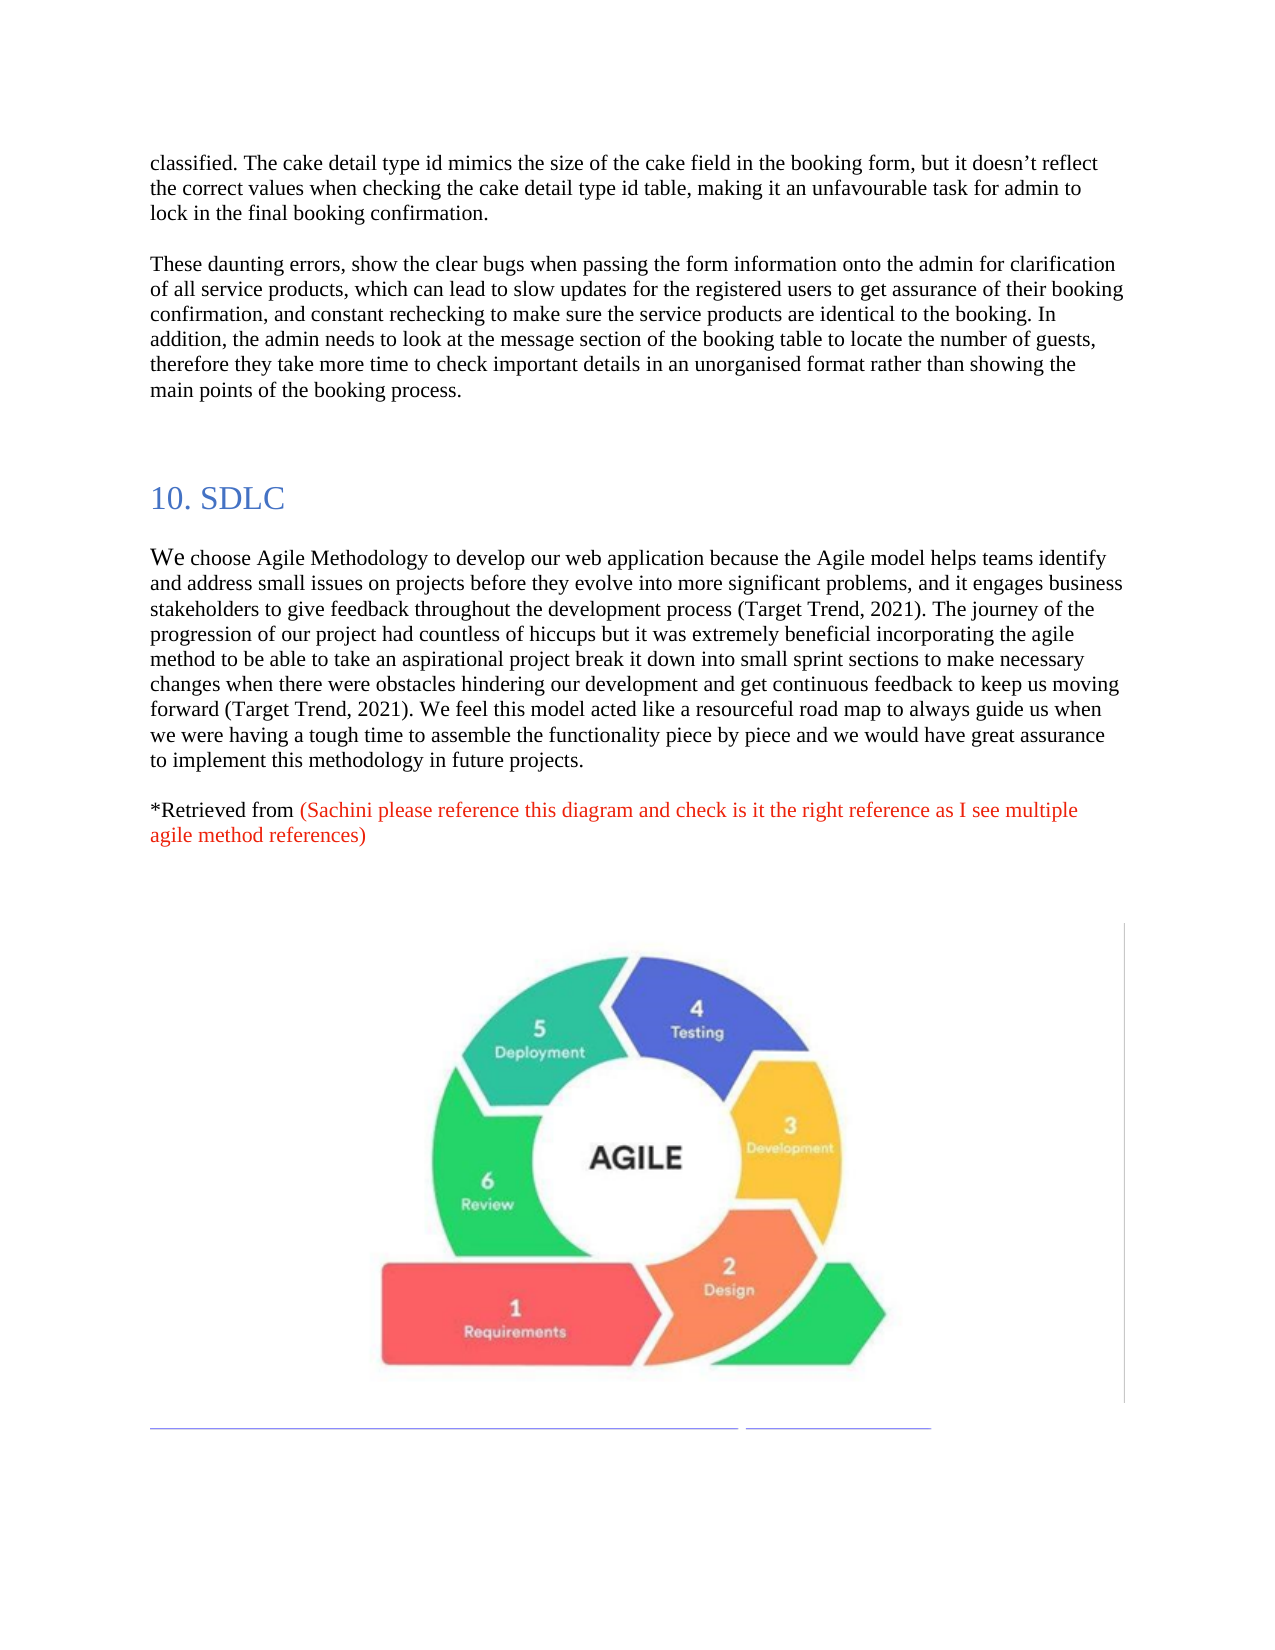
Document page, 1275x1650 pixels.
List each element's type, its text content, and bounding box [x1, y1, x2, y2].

text *Retrieved from (Sachini please reference this diagram and check is it the right reference as I see multiple agile method references) [150, 797, 1125, 847]
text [150, 150, 1125, 226]
text 10. SDLC [150, 478, 1125, 517]
text We choose Agile Methodology to develop our web application because the Agile model helps teams identify and address small issues on projects before they evolve into more significant problems, and it engages business stakeholders to give feedback throughout the development process (Target Trend, 2021). The journey of the progression of our project had countless of hiccups but it was extremely beneficial incorporating the agile method to be able to take an aspirational project break it down into small sprint sections to make necessary changes when there were obstacles hindering our development and get continuous feedback to keep us moving forward (Target Trend, 2021). We feel this model acted like a resourceful road map to always guide us when we were having a tough time to assemble the functionality piece by piece and we would have great assurance to implement this methodology in future projects. [150, 542, 1125, 772]
text These daunting errors, show the clear bugs when passing the form information onto the admin for clarification of all service products, which can lead to slow updates for the registered users to get assurance of their booking confirmation, and constant rechecking to make sure the service products are identical to the booking. In addition, the admin needs to look at the message section of the booking table to locate the number of guests, therefore they take more time to check important details in an unorganised format rather than showing the main points of the booking process. [150, 251, 1125, 402]
picture [150, 923, 1125, 1403]
